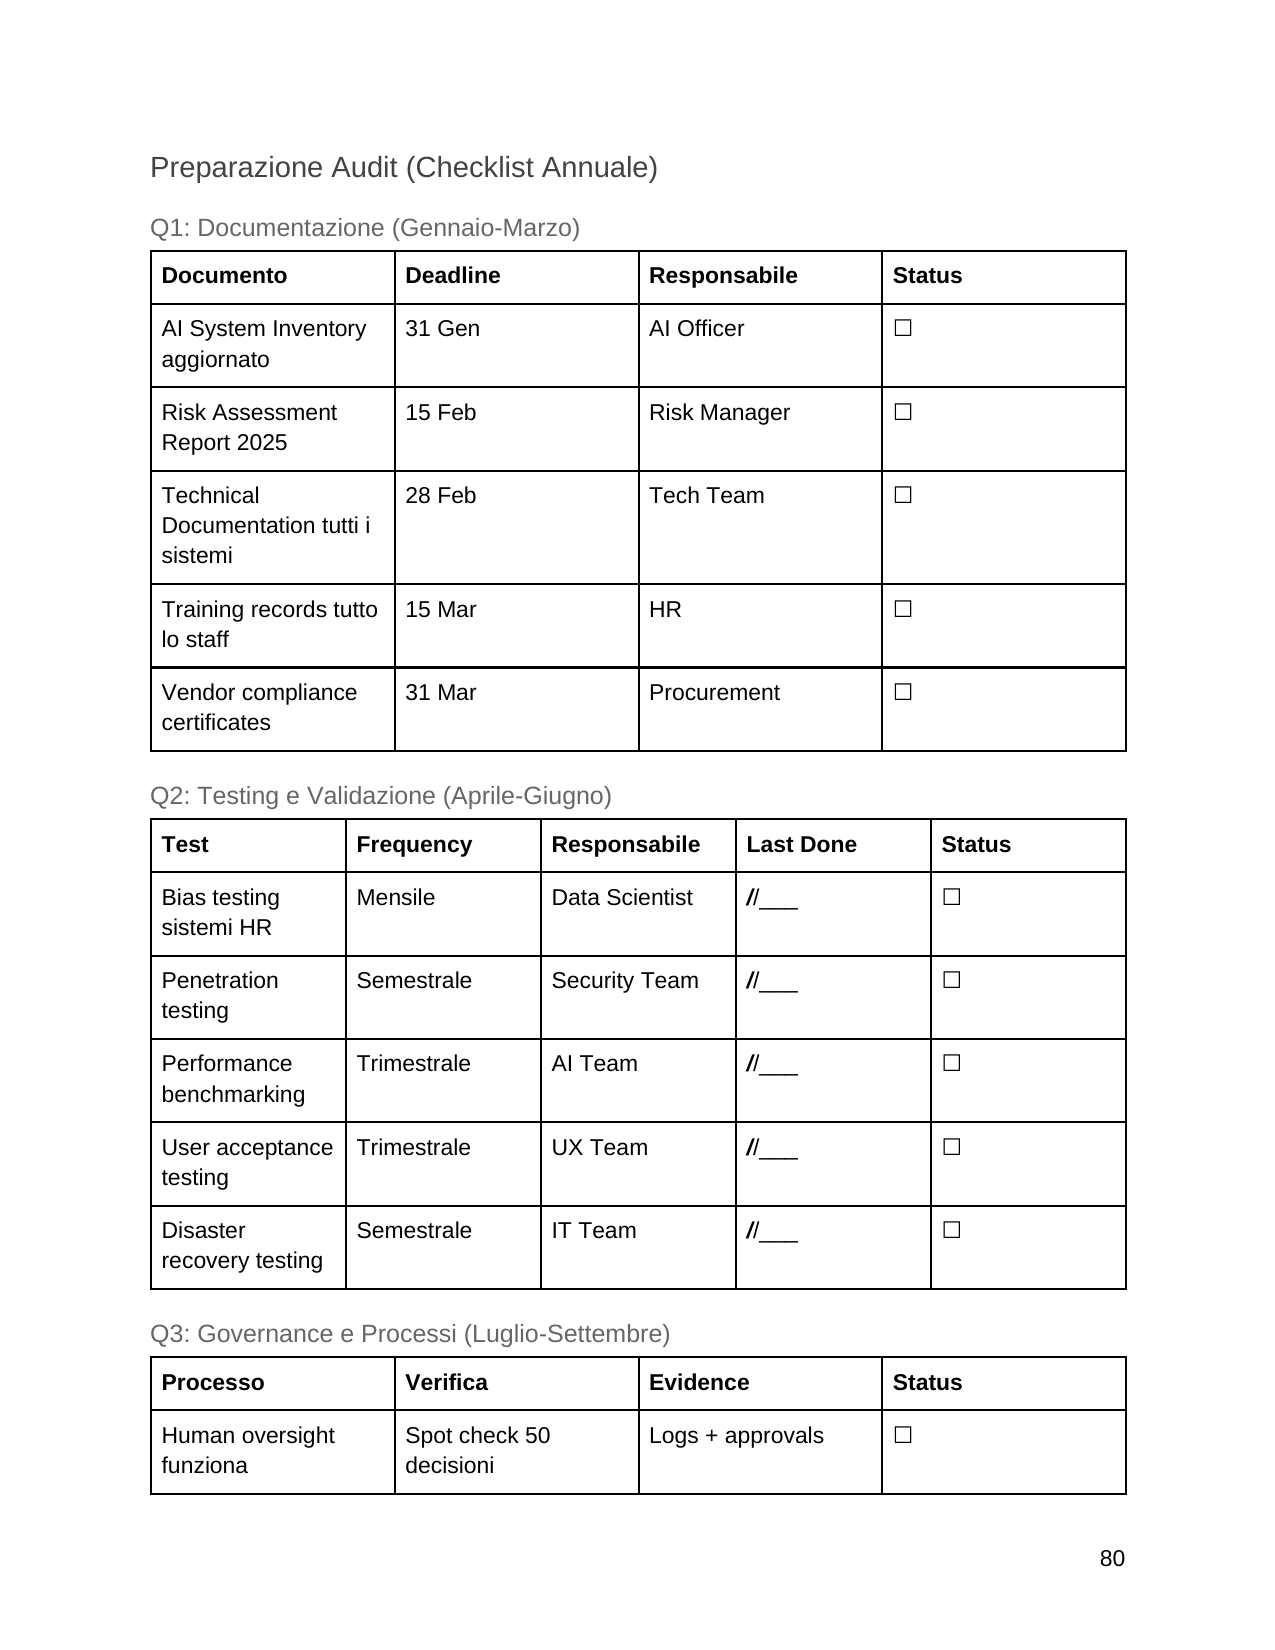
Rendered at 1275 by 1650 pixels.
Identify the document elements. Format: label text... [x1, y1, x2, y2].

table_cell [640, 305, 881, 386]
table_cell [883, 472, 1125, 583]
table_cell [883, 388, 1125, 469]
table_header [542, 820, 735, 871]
subtitle Q3: Governance e Processi (Luglio-Settembre) [150, 1319, 1125, 1348]
subtitle Preparazione Audit (Checklist Annuale) [150, 150, 1125, 183]
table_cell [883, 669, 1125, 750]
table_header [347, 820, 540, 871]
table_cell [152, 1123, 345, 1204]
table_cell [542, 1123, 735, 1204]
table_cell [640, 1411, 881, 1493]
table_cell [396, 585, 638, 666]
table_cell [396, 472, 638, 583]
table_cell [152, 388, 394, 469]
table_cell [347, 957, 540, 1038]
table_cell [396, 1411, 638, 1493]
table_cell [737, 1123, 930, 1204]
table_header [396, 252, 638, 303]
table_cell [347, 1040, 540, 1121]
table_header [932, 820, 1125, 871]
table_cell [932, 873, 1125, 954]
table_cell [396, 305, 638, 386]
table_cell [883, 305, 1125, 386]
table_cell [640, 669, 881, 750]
subtitle Q2: Testing e Validazione (Aprile-Giugno) [150, 781, 1125, 810]
subtitle Q1: Documentazione (Gennaio-Marzo) [150, 213, 1125, 241]
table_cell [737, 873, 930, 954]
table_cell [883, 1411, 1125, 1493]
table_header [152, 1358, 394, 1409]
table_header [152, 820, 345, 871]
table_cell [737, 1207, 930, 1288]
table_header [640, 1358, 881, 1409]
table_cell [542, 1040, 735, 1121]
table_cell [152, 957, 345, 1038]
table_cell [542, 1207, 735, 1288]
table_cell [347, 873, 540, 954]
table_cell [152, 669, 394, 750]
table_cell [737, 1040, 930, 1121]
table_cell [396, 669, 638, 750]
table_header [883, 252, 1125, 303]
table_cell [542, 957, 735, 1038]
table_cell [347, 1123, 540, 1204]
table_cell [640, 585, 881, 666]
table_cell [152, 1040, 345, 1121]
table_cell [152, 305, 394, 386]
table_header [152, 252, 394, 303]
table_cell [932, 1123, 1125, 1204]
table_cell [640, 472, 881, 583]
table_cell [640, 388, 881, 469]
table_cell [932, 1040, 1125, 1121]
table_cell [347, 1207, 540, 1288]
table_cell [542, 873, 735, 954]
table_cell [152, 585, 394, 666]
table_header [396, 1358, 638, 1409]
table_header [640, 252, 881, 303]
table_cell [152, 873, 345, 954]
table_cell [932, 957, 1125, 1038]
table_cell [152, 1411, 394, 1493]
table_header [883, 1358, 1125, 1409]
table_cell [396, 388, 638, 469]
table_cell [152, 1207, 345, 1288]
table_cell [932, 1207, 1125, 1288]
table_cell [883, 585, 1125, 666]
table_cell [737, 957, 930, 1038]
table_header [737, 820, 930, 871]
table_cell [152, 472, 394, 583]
